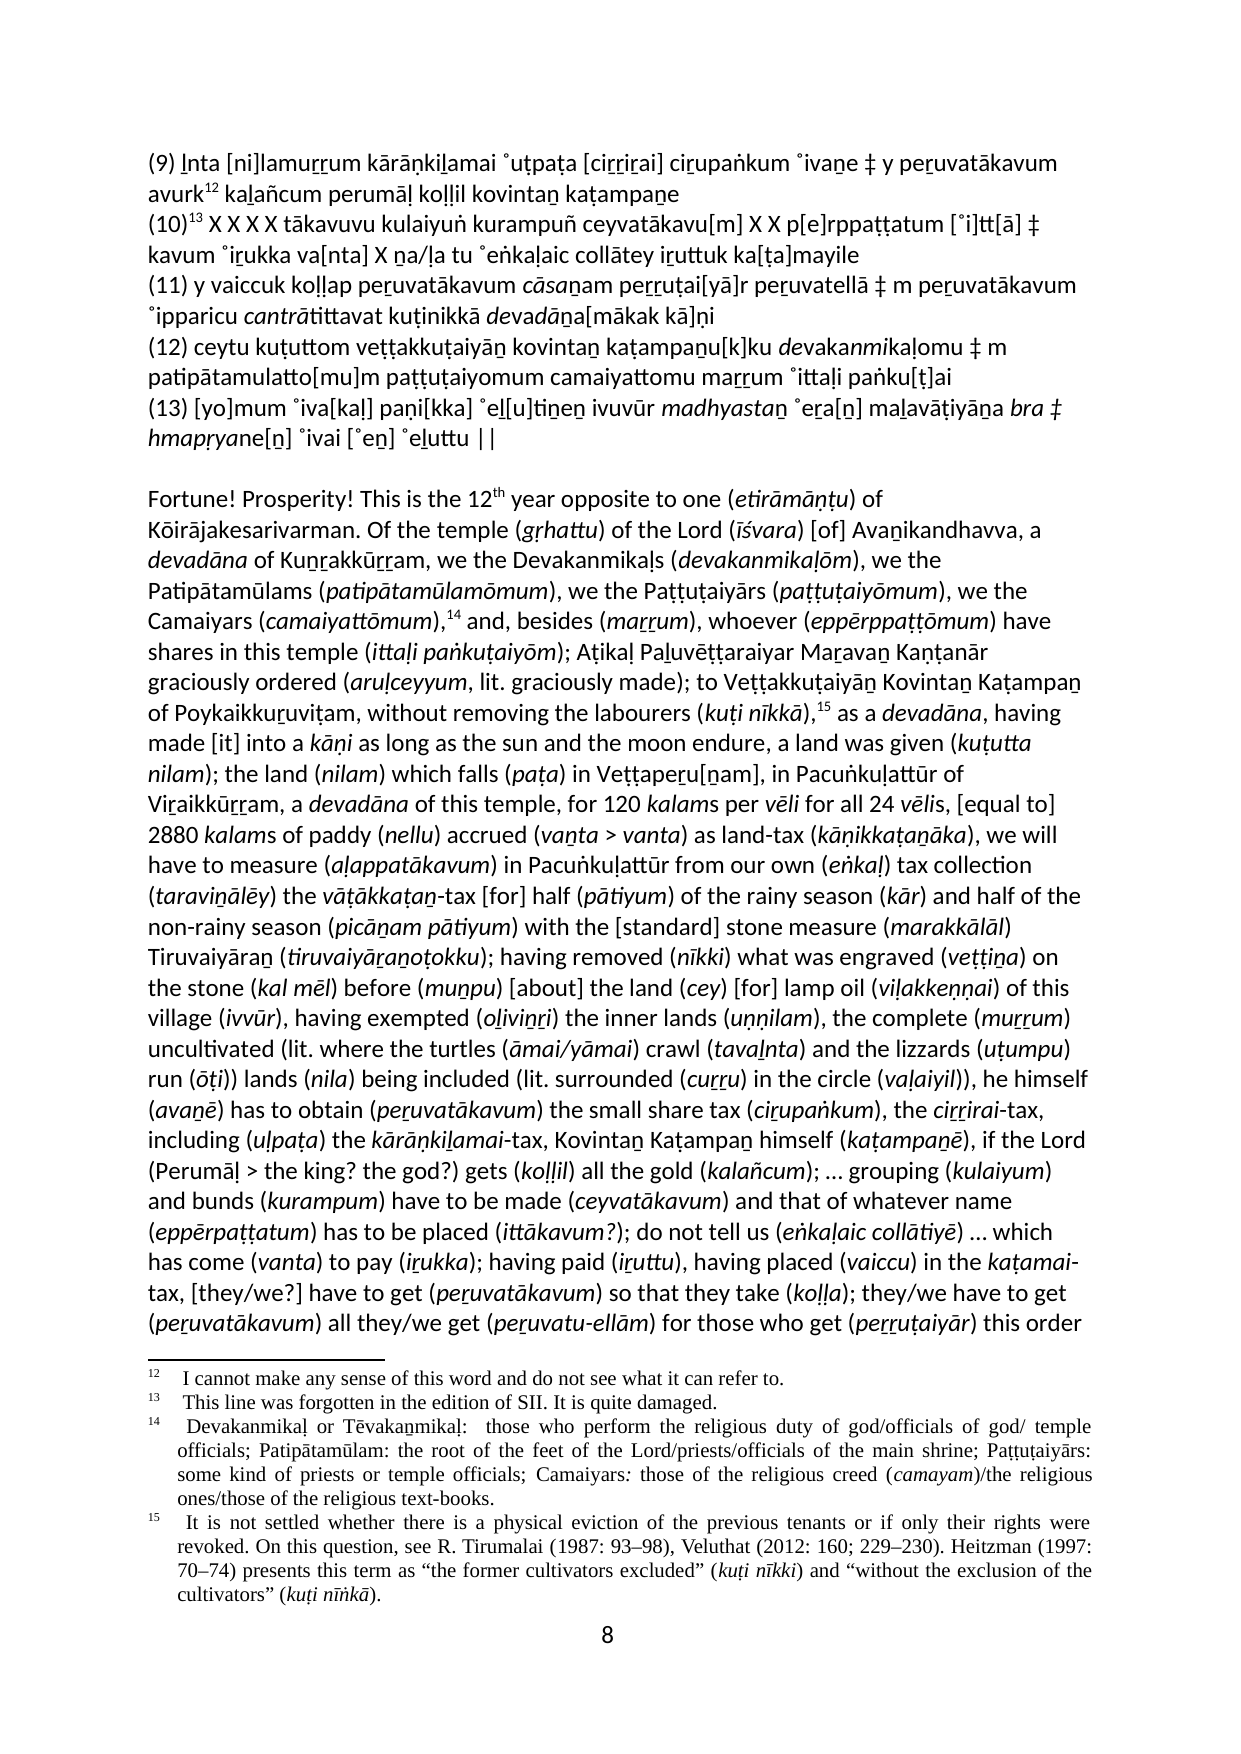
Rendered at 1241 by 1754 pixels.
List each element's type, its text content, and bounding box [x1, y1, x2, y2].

text (13) [yo]mum ˚iva[kaḷ] paṇi[kka] ˚eḻ[u]tiṉeṉ ivuvūr madhyastaṉ ˚eṟa[ṉ] maḻavāṭiyāṉa bra ‡ hmapṛyane[ṉ] ˚ivai [˚eṉ] ˚eḻuttu || [148, 392, 1093, 453]
text (9) ḻnta [ni]lamuṟṟum kārāṇkiḻamai ˚uṭpaṭa [ciṟṟiṟai] ciṟupaṅkum ˚ivaṉe ‡ y peṟuvatākavum avurk kaḻañcum perumāḷ koḷḷil kovintaṉ kaṭampaṉe [148, 148, 1093, 209]
text (11) y vaiccuk koḷḷap peṟuvatākavum cāsaṉam peṟṟuṭai[yā]r peṟuvatellā ‡ m peṟuvatākavum ˚ipparicu cantrātittavat kuṭinikkā devadāṉa[mākak kā]ṇi [148, 270, 1093, 331]
text (10) X X X X tākavuvu kulaiyuṅ kurampuñ ceyvatākavu[m] X X p[e]rppaṭṭatum [˚i]tt[ā] ‡ kavum ˚iṟukka va[nta] X ṉa/ḷa tu ˚eṅkaḷaic collātey iṟuttuk ka[ṭa]mayile [148, 209, 1093, 270]
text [148, 483, 1093, 1338]
text (12) ceytu kuṭuttom veṭṭakkuṭaiyāṉ kovintaṉ kaṭampaṉu[k]ku devakanmikaḷomu ‡ m patipātamulatto[mu]m paṭṭuṭaiyomum camaiyattomu maṟṟum ˚ittaḷi paṅku[ṭ]ai [148, 331, 1093, 392]
